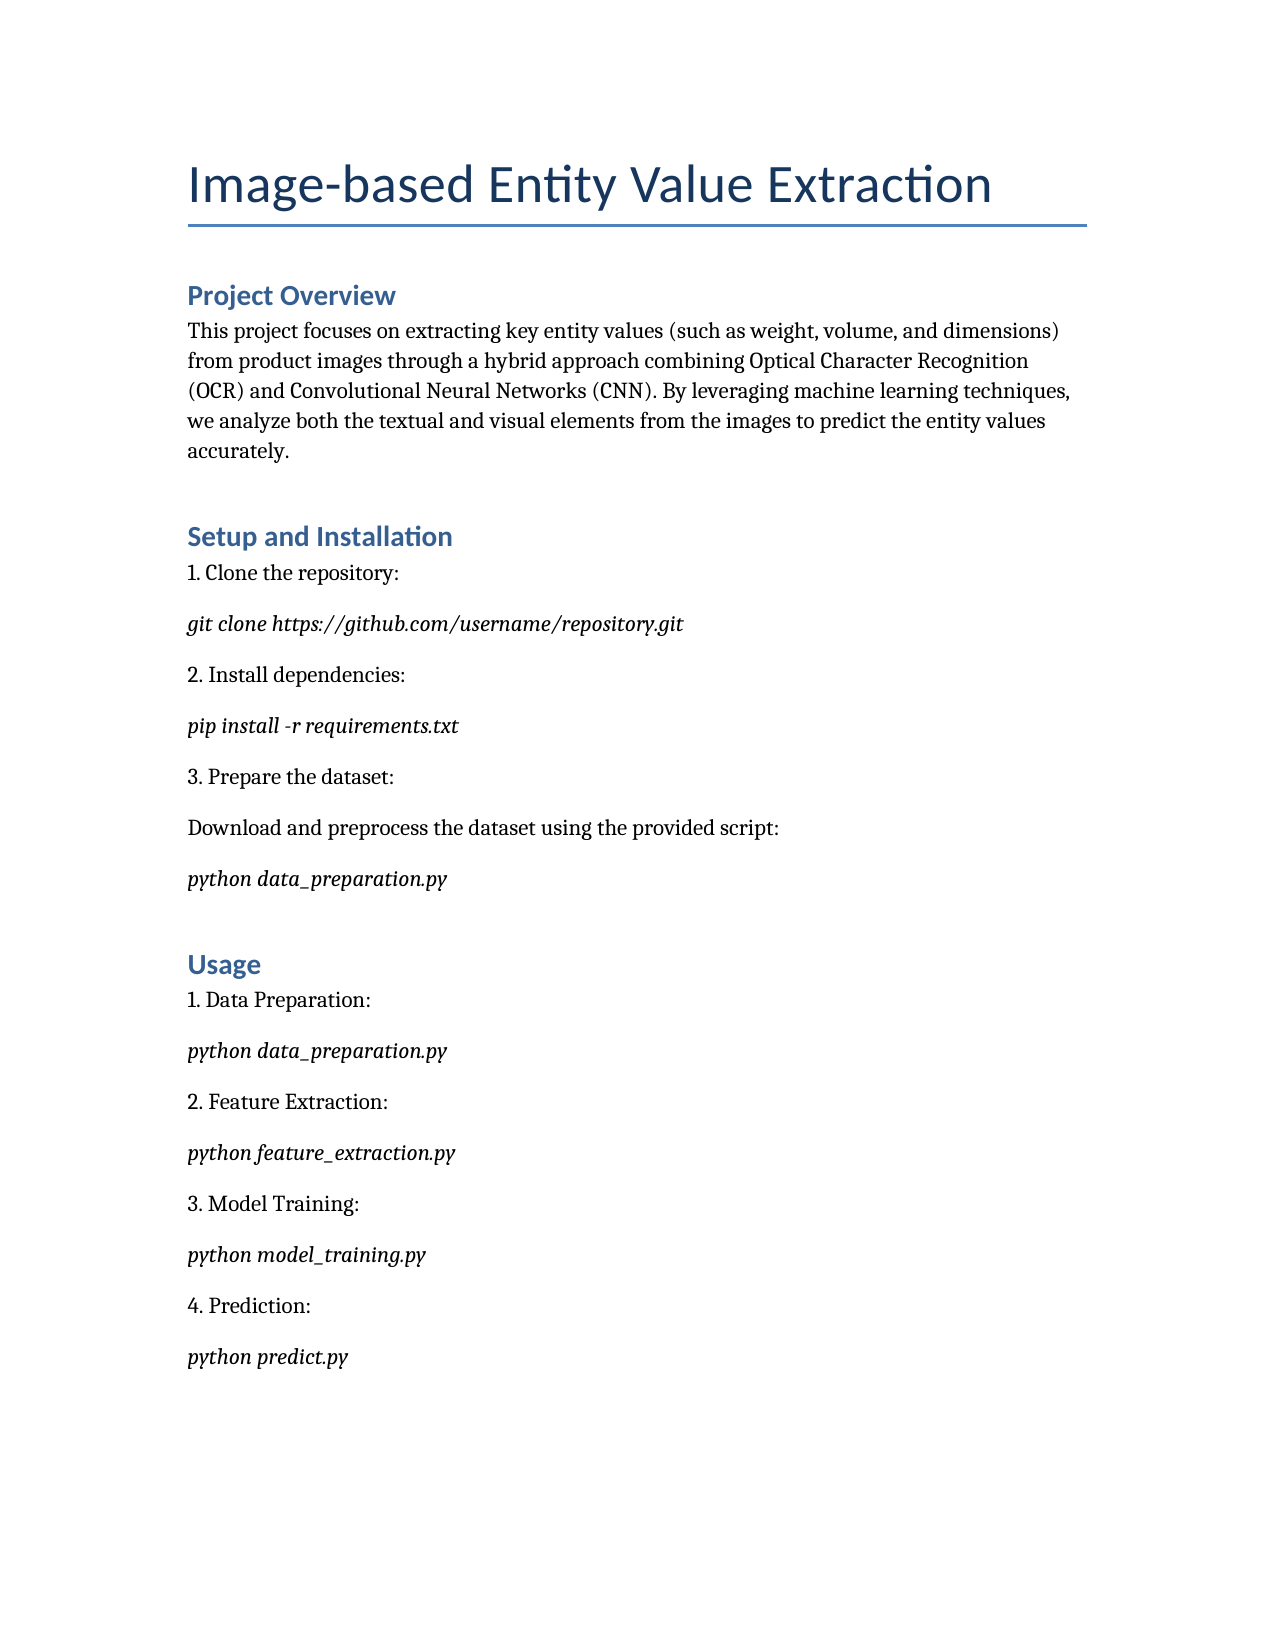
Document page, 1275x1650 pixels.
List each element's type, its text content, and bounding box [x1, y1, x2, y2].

text This project focuses on extracting key entity values (such as weight, volume, and dimensions) from product images through a hybrid approach combining Optical Character Recognition (OCR) and Convolutional Neural Networks (CNN). By leveraging machine learning techniques, we analyze both the textual and visual elements from the images to predict the entity values accurately. [187, 317, 1087, 465]
text git clone https://github.com/username/repository.git [187, 611, 1087, 637]
text python data_preparation.py [187, 1038, 1087, 1064]
text 4. Prediction: [187, 1293, 1087, 1319]
text 1. Clone the repository: [187, 559, 1087, 586]
text 1. Data Preparation: [187, 987, 1087, 1013]
text python predict.py [187, 1344, 1087, 1371]
text python feature_extraction.py [187, 1140, 1087, 1166]
text pip install -r requirements.txt [187, 713, 1087, 739]
title Image-based Entity Value Extraction [187, 150, 1087, 227]
text Download and preprocess the dataset using the provided script: [187, 815, 1087, 841]
text 3. Model Training: [187, 1191, 1087, 1217]
text python data_preparation.py [187, 866, 1087, 892]
text 2. Feature Extraction: [187, 1089, 1087, 1115]
text 2. Install dependencies: [187, 662, 1087, 688]
subtitle Usage [187, 946, 1087, 982]
text python model_training.py [187, 1242, 1087, 1268]
text 3. Prepare the dataset: [187, 764, 1087, 790]
subtitle Setup and Installation [187, 518, 1087, 554]
subtitle Project Overview [187, 277, 1087, 312]
